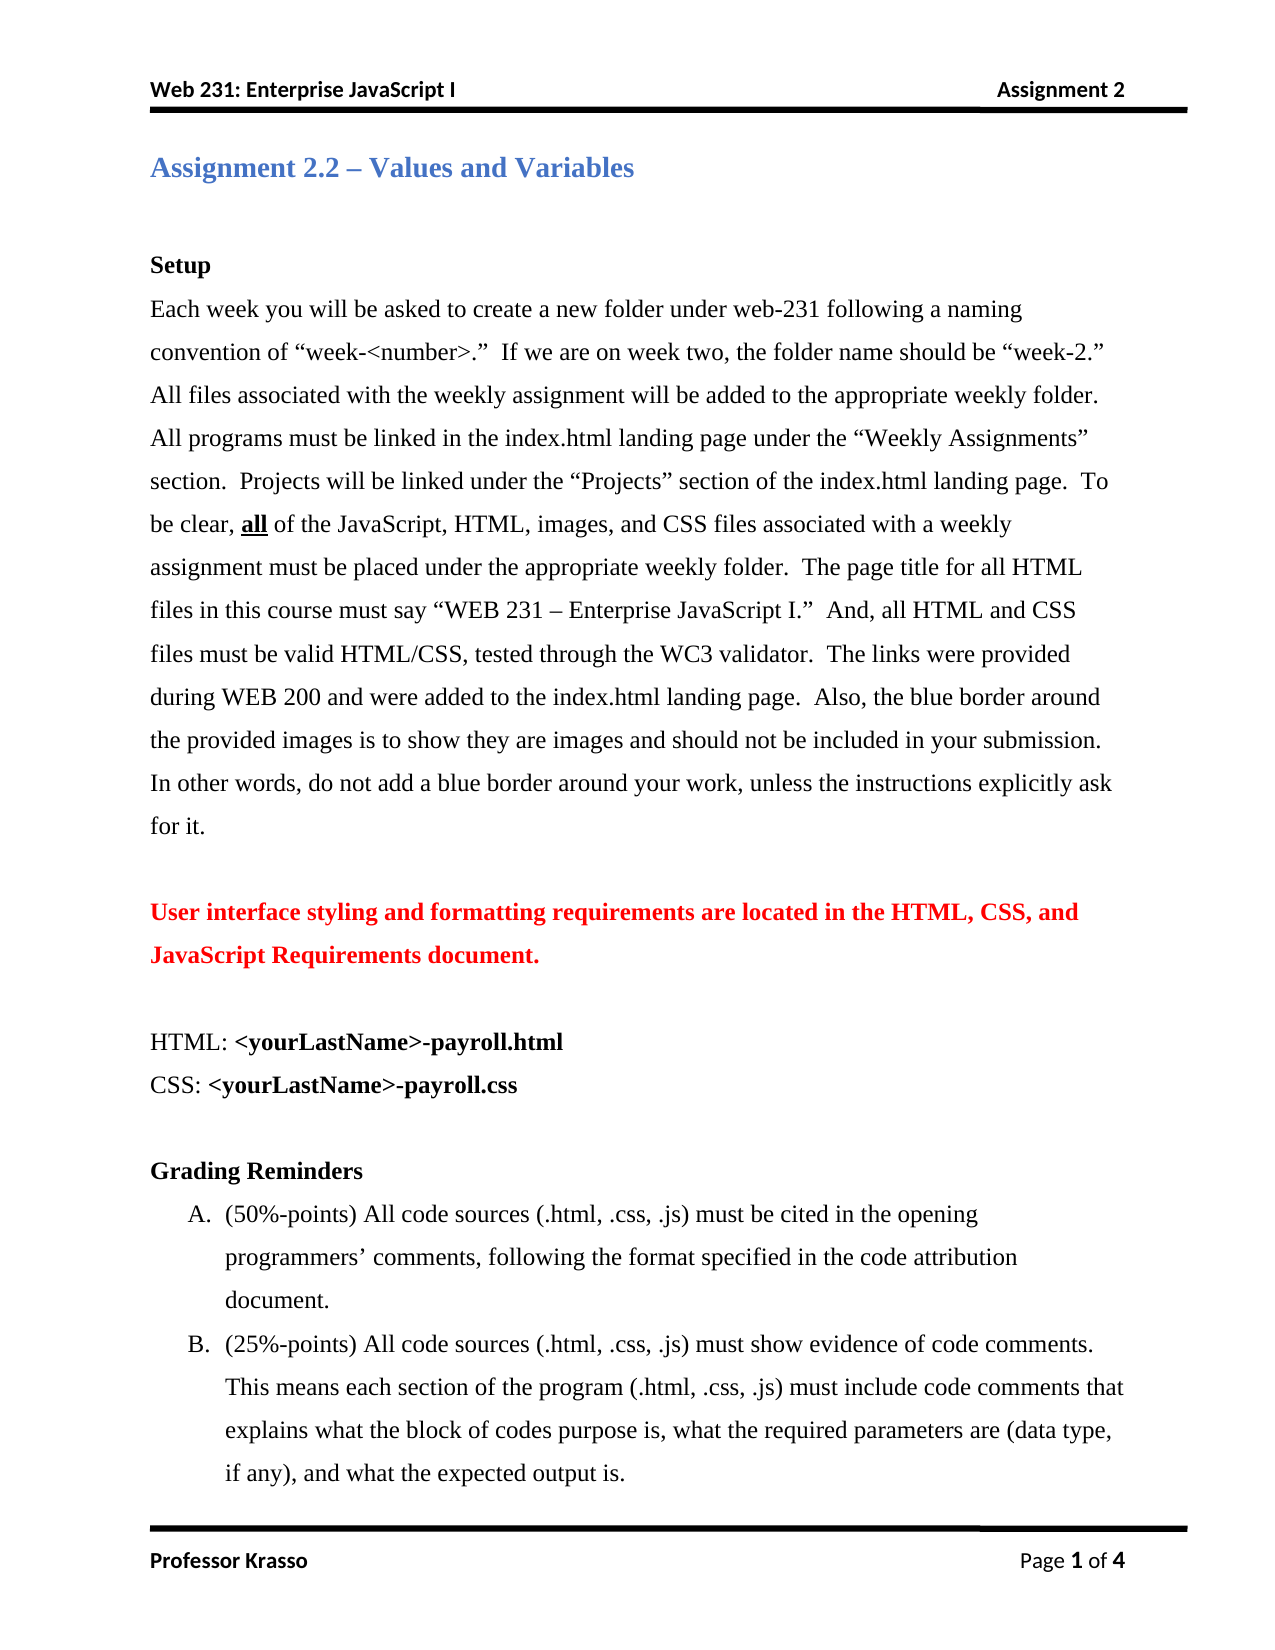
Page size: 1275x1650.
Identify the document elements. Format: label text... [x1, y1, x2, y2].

text Each week you will be asked to create a new folder under web-231 following a naming convention of “week-<number>.” If we are on week two, the folder name should be “week-2.” All files associated with the weekly assignment will be added to the appropriate weekly folder. All programs must be linked in the index.html landing page under the “Weekly Assignments” section. Projects will be linked under the “Projects” section of the index.html landing page. To be clear, all of the JavaScript, HTML, images, and CSS files associated with a weekly assignment must be placed under the appropriate weekly folder. The page title for all HTML files in this course must say “WEB 231 – Enterprise JavaScript I.” And, all HTML and CSS files must be valid HTML/CSS, tested through the WC3 validator. The links were provided during WEB 200 and were added to the index.html landing page. Also, the blue border around the provided images is to show they are images and should not be included in your submission. In other words, do not add a blue border around your work, unless the instructions explicitly ask for it. [150, 294, 1125, 840]
text HTML: <yourLastName>-payroll.html [150, 1027, 1125, 1056]
text Grading Reminders [150, 1156, 1125, 1185]
list (50%-points) All code sources (.html, .css, .js) must be cited in the opening programmers’ comments, following the format specified in the code attribution document. [187, 1199, 1125, 1314]
list (25%-points) All code sources (.html, .css, .js) must show evidence of code comments. This means each section of the program (.html, .css, .js) must include code comments that explains what the block of codes purpose is, what the required parameters are (data type, if any), and what the expected output is. [187, 1329, 1125, 1487]
text CSS: <yourLastName>-payroll.css [150, 1070, 1125, 1099]
text Setup [150, 251, 1125, 279]
text User interface styling and formatting requirements are located in the HTML, CSS, and JavaScript Requirements document. [150, 897, 1125, 969]
text Assignment 2.2 – Values and Variables [150, 150, 1125, 183]
